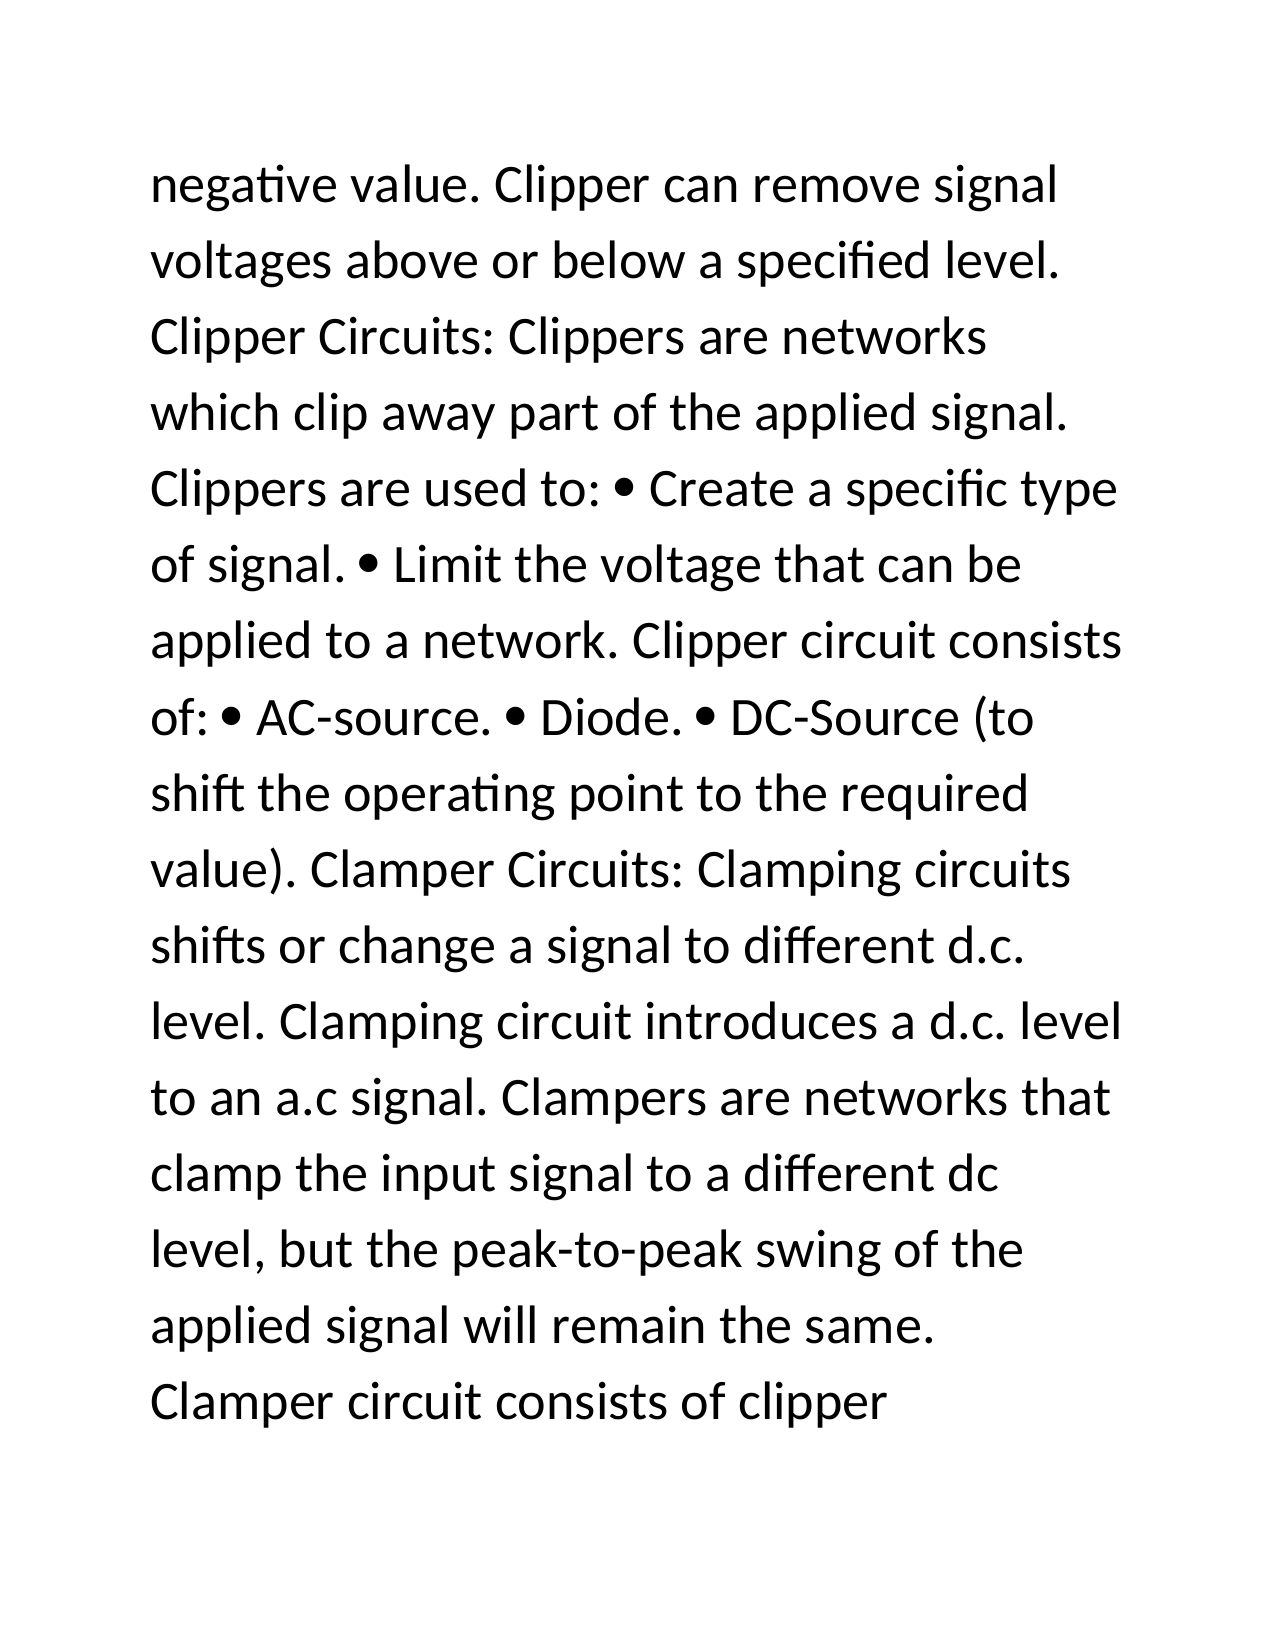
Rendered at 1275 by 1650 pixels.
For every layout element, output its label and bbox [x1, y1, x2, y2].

text [150, 150, 1125, 1433]
